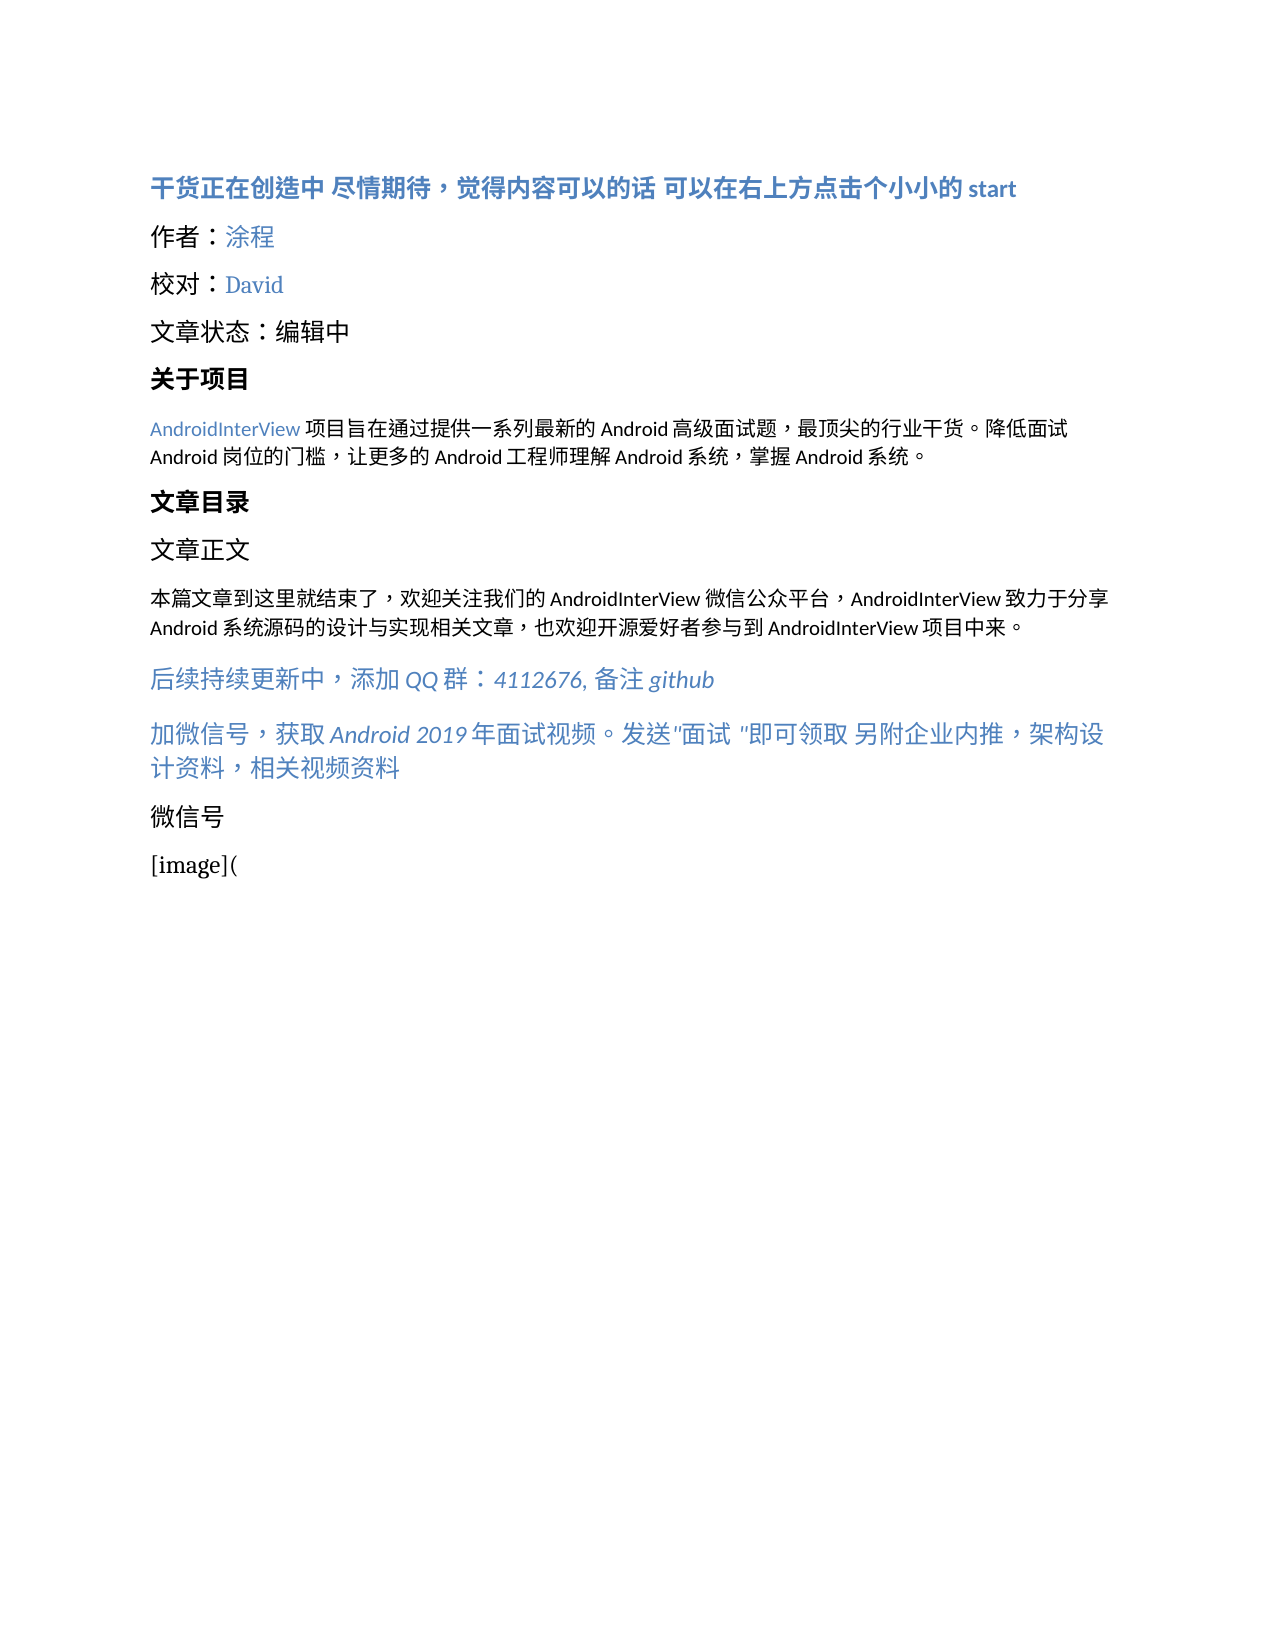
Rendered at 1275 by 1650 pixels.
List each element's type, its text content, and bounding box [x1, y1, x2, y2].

text 校对：David [150, 271, 1125, 300]
text AndroidInterView项目旨在通过提供一系列最新的Android高级面试题，最顶尖的行业干货。降低面试Android岗位的门槛，让更多的Android工程师理解Android系统，掌握Android系统。 [150, 414, 1125, 471]
text 关于项目 [150, 366, 1125, 395]
subtitle 加微信号，获取Android 2019年面试视频。发送"面试 "即可领取 另附企业内推，架构设计资料，相关视频资料 [150, 717, 1125, 785]
text 文章目录 [150, 489, 1125, 518]
text [image]( [150, 851, 1125, 880]
text 文章正文 [150, 537, 1125, 566]
text 文章状态：编辑中 [150, 319, 1125, 347]
subtitle 干货正在创造中 尽情期待，觉得内容可以的话 可以在右上方点击个小小的start [150, 171, 1125, 205]
subtitle 后续持续更新中，添加QQ群：4112676, 备注github [150, 662, 1125, 696]
text 本篇文章到这里就结束了，欢迎关注我们的AndroidInterView微信公众平台，AndroidInterView致力于分享Android系统源码的设计与实现相关文章，也欢迎开源爱好者参与到AndroidInterView项目中来。 [150, 584, 1125, 641]
text 微信号 [150, 804, 1125, 832]
text 作者：涂程 [150, 224, 1125, 252]
